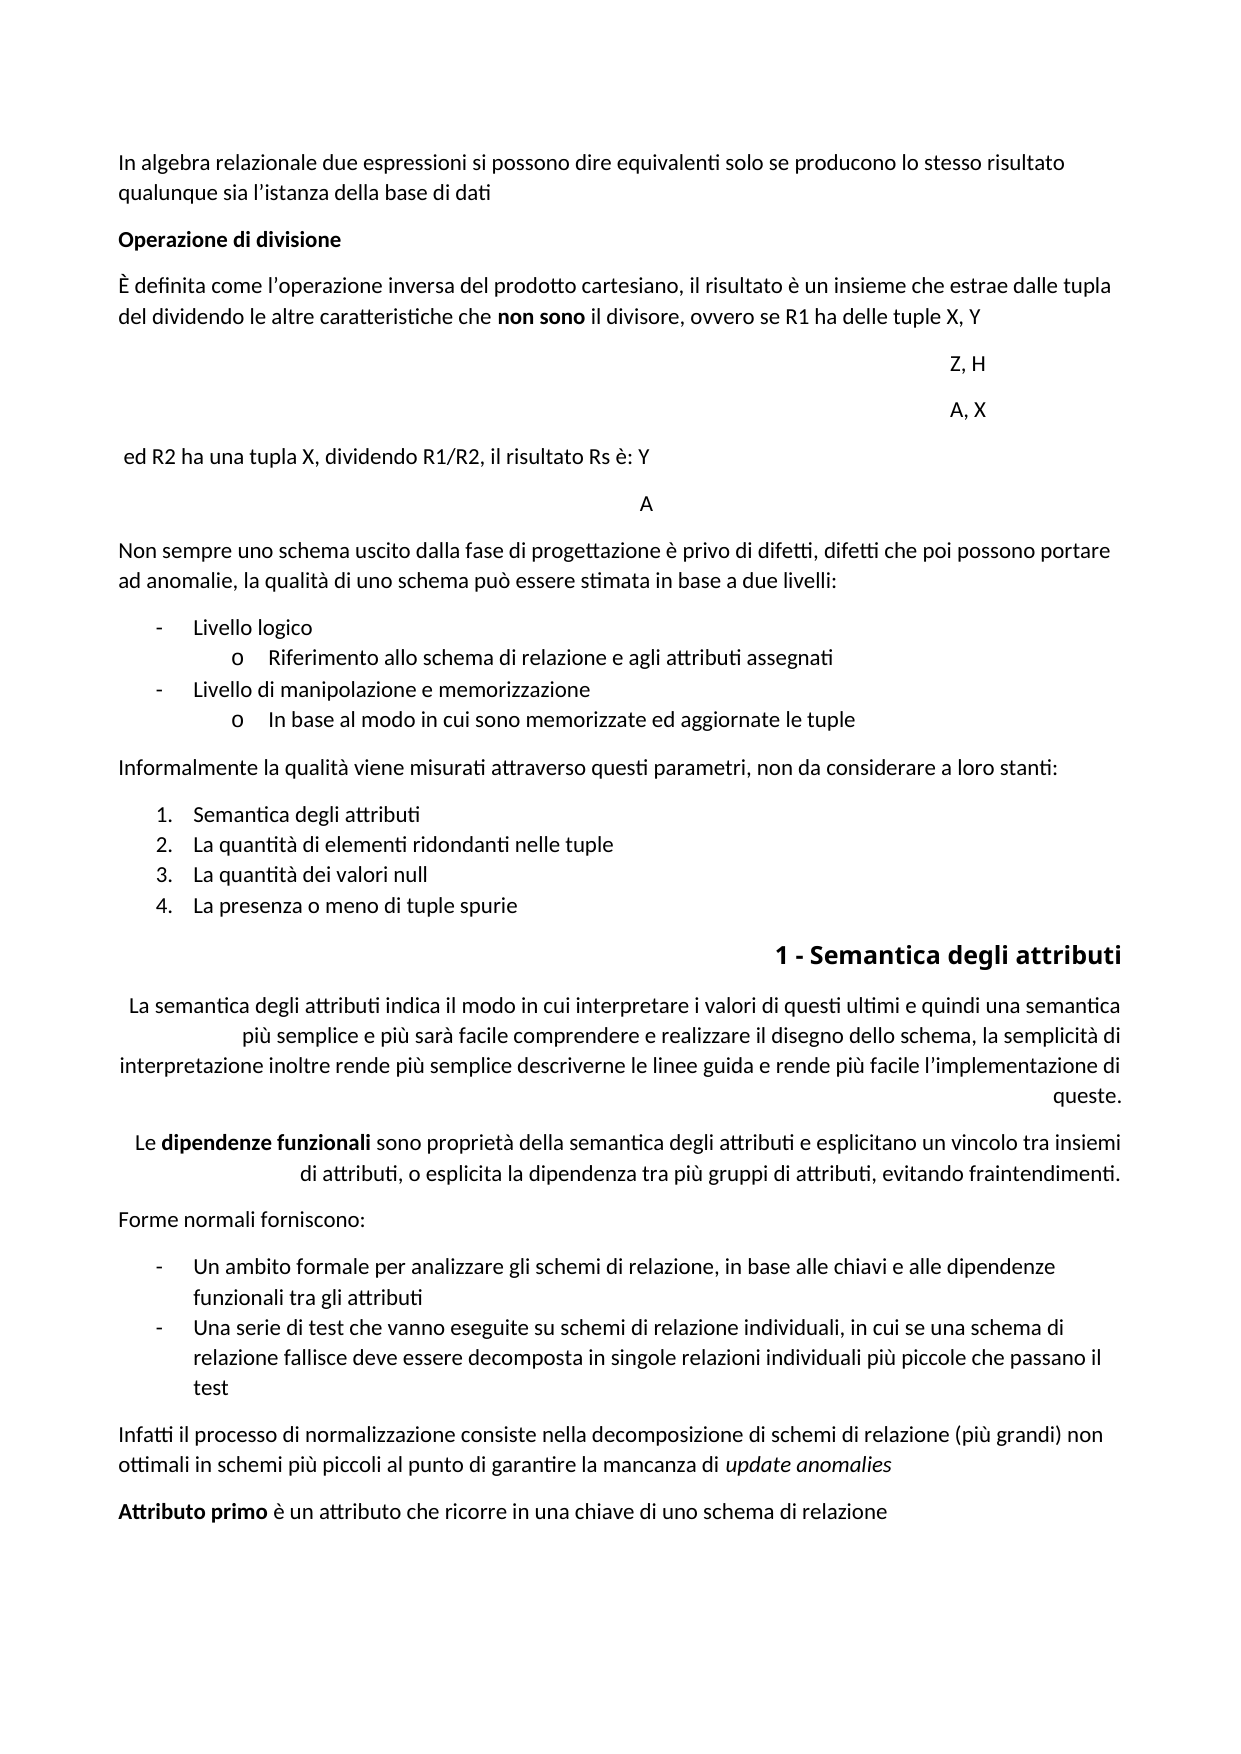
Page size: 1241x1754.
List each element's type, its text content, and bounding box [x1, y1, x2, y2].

list Una serie di test che vanno eseguite su schemi di relazione individuali, in cui se una schema di relazione fallisce deve essere decomposta in singole relazioni individuali più piccole che passano il test [156, 1313, 1122, 1401]
list Livello logico [156, 613, 1122, 641]
text A, X [929, 396, 1122, 423]
list In base al modo in cui sono memorizzate ed aggiornate le tuple [231, 705, 1122, 734]
text ed R2 ha una tupla X, dividendo R1/R2, il risultato Rs è: Y [118, 442, 1122, 470]
list Semantica degli attributi [156, 800, 1122, 828]
text Informalmente la qualità viene misurati attraverso questi parametri, non da considerare a loro stanti: [118, 753, 1122, 781]
text 1 - Semantica degli attributi [118, 938, 1122, 972]
list Un ambito formale per analizzare gli schemi di relazione, in base alle chiavi e alle dipendenze funzionali tra gli attributi [156, 1252, 1122, 1311]
list La quantità dei valori null [156, 861, 1122, 888]
text In algebra relazionale due espressioni si possono dire equivalenti solo se producono lo stesso risultato qualunque sia l’istanza della base di dati [118, 148, 1122, 206]
list La presenza o meno di tuple spurie [156, 891, 1122, 919]
list Livello di manipolazione e memorizzazione [156, 675, 1122, 703]
text La semantica degli attributi indica il modo in cui interpretare i valori di questi ultimi e quindi una semantica più semplice e più sarà facile comprendere e realizzare il disegno dello schema, la semplicità di interpretazione inoltre rende più semplice descriverne le linee guida e rende più facile l’implementazione di queste. [118, 991, 1122, 1110]
text Non sempre uno schema uscito dalla fase di progettazione è privo di difetti, difetti che poi possono portare ad anomalie, la qualità di uno schema può essere stimata in base a due livelli: [118, 536, 1122, 594]
text A [561, 489, 1122, 517]
text Infatti il processo di normalizzazione consiste nella decomposizione di schemi di relazione (più grandi) non ottimali in schemi più piccoli al punto di garantire la mancanza di update anomalies [118, 1420, 1122, 1478]
list La quantità di elementi ridondanti nelle tuple [156, 830, 1122, 858]
list Riferimento allo schema di relazione e agli attributi assegnati [231, 643, 1122, 673]
text Attributo primo è un attributo che ricorre in una chiave di uno schema di relazione [118, 1497, 1122, 1525]
text Operazione di divisione [118, 225, 1122, 253]
text Le dipendenze funzionali sono proprietà della semantica degli attributi e esplicitano un vincolo tra insiemi di attributi, o esplicita la dipendenza tra più gruppi di attributi, evitando fraintendimenti. [118, 1128, 1122, 1187]
text Z, H [929, 349, 1122, 377]
text Forme normali forniscono: [118, 1206, 1122, 1234]
text È definita come l’operazione inversa del prodotto cartesiano, il risultato è un insieme che estrae dalle tupla del dividendo le altre caratteristiche che non sono il divisore, ovvero se R1 ha delle tuple X, Y [118, 272, 1122, 330]
